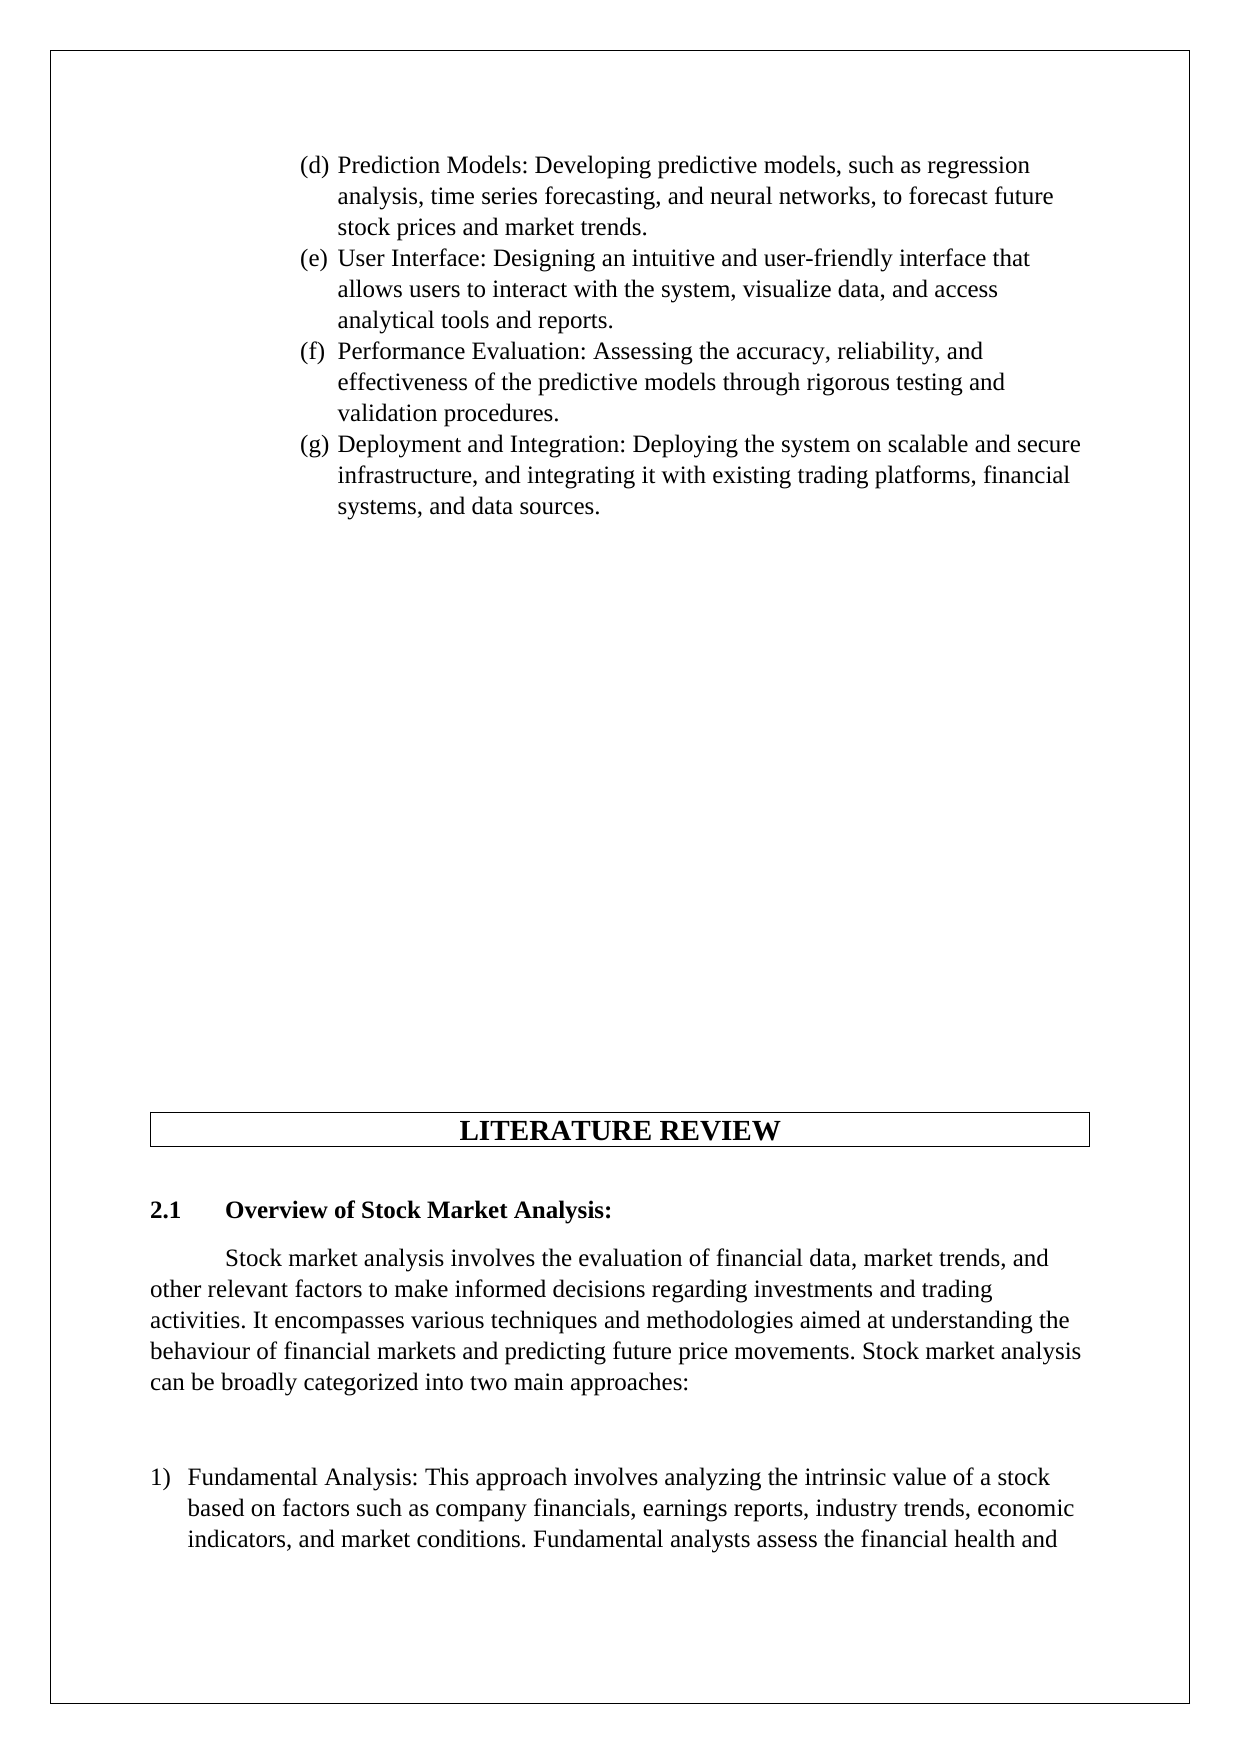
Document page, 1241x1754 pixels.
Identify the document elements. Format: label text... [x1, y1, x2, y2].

text 2.1 Overview of Stock Market Analysis: [150, 1195, 1090, 1224]
text Stock market analysis involves the evaluation of financial data, market trends, and other relevant factors to make informed decisions regarding investments and trading activities. It encompasses various techniques and methodologies aimed at understanding the behaviour of financial markets and predicting future price movements. Stock market analysis can be broadly categorized into two main approaches: [150, 1243, 1090, 1396]
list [150, 1462, 1090, 1553]
list Deployment and Integration: Deploying the system on scalable and secure infrastructure, and integrating it with existing trading platforms, financial systems, and data sources. [300, 429, 1090, 520]
list User Interface: Designing an intuitive and user-friendly interface that allows users to interact with the system, visualize data, and access analytical tools and reports. [300, 243, 1090, 334]
list Prediction Models: Developing predictive models, such as regression analysis, time series forecasting, and neural networks, to forecast future stock prices and market trends. [300, 150, 1090, 241]
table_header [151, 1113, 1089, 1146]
list Performance Evaluation: Assessing the accuracy, reliability, and effectiveness of the predictive models through rigorous testing and validation procedures. [300, 336, 1090, 427]
